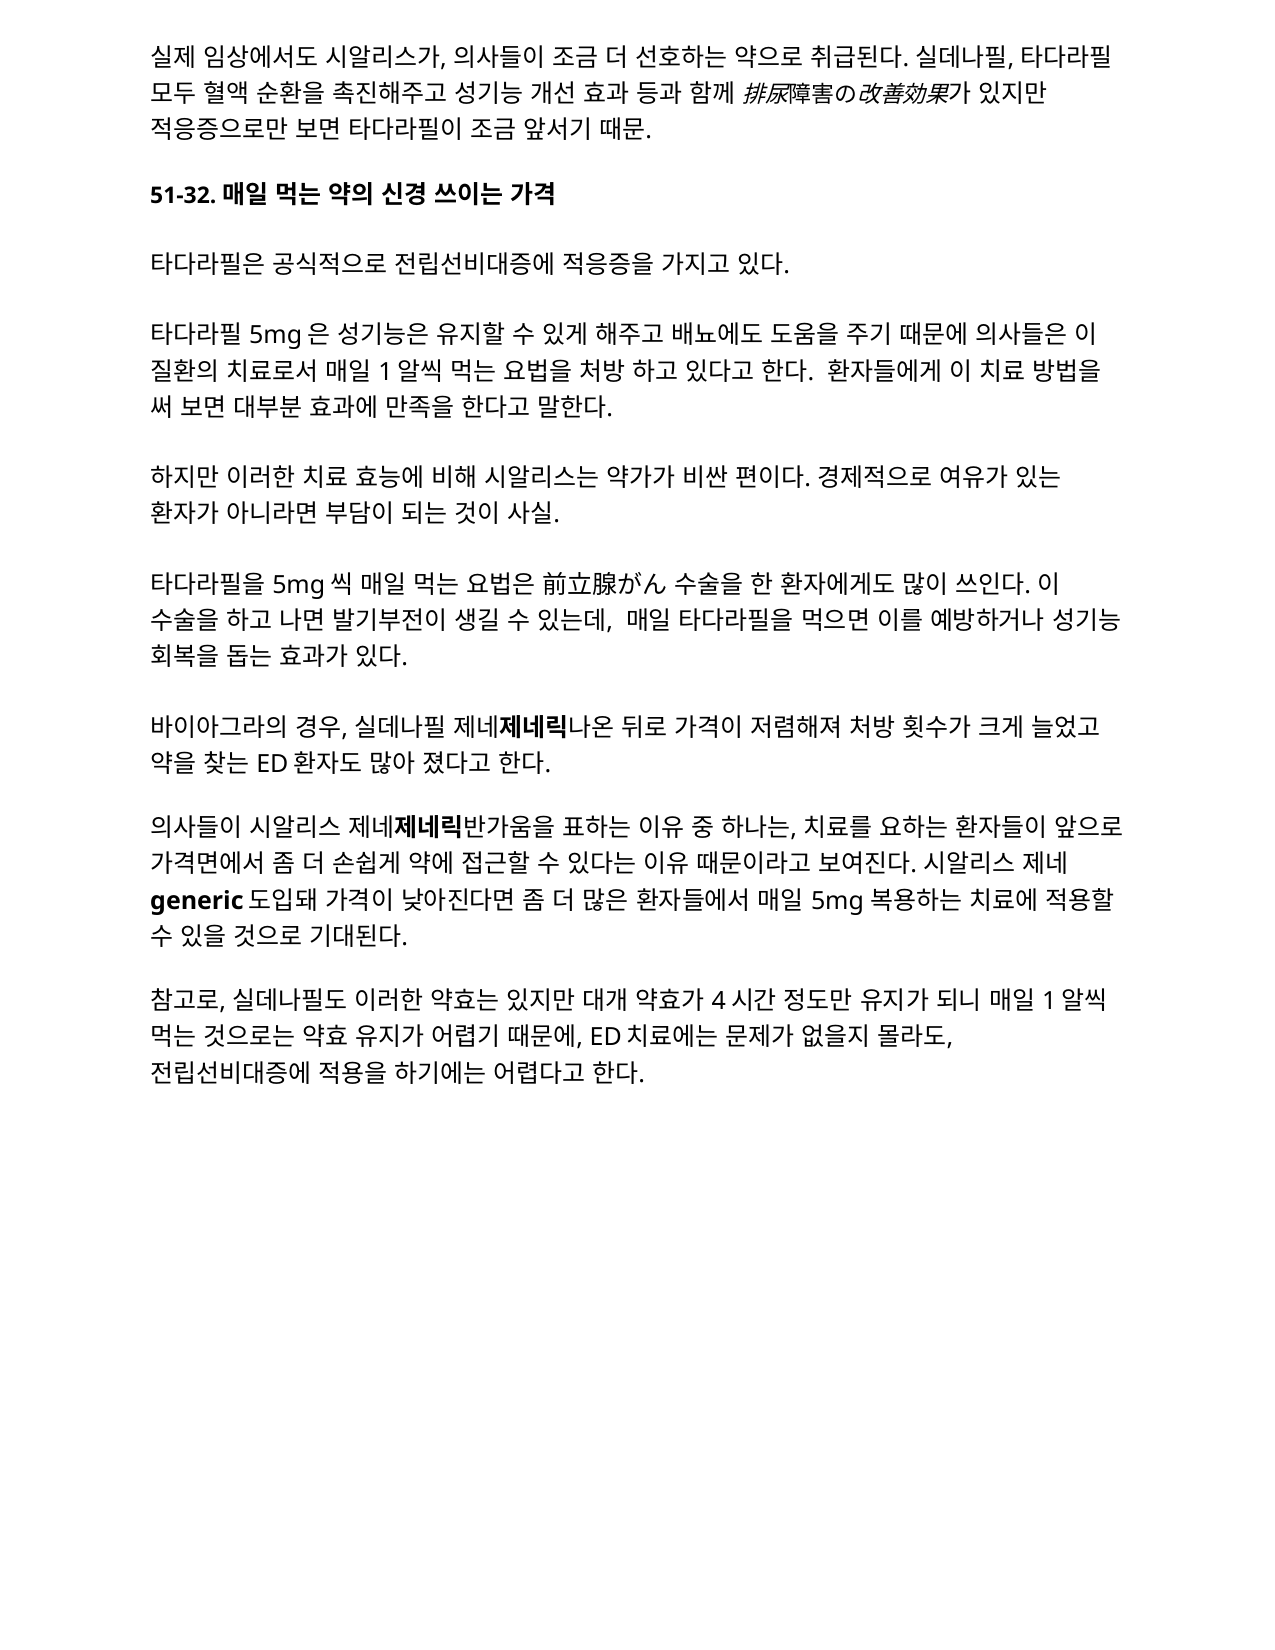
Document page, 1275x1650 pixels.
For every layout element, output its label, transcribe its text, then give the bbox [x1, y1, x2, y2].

text 참고로, 실데나필도 이러한 약효는 있지만 대개 약효가 4시간 정도만 유지가 되니 매일 1알씩 먹는 것으로는 약효 유지가 어렵기 때문에, ED치료에는 문제가 없을지 몰라도, 전립선비대증에 적용을 하기에는 어렵다고 한다. [150, 981, 1125, 1089]
text 타다라필을 5mg씩 매일 먹는 요법은 前立腺がん 수술을 한 환자에게도 많이 쓰인다. 이 수술을 하고 나면 발기부전이 생길 수 있는데, 매일 타다라필을 먹으면 이를 예방하거나 성기능 회복을 돕는 효과가 있다. [150, 564, 1125, 673]
text 바이아그라의 경우, 실데나필 제네제네릭나온 뒤로 가격이 저렴해져 처방 횟수가 크게 늘었고 약을 찾는 ED환자도 많아 졌다고 한다. [150, 707, 1125, 779]
text 하지만 이러한 치료 효능에 비해 시알리스는 약가가 비싼 편이다. 경제적으로 여유가 있는 환자가 아니라면 부담이 되는 것이 사실. [150, 458, 1125, 530]
text 타다라필은 공식적으로 전립선비대증에 적응증을 가지고 있다. [150, 244, 1125, 281]
text 51-32. 매일 먹는 약의 신경 쓰이는 가격 [150, 174, 1125, 211]
text 타다라필 5mg은 성기능은 유지할 수 있게 해주고 배뇨에도 도움을 주기 때문에 의사들은 이 질환의 치료로서 매일 1알씩 먹는 요법을 처방 하고 있다고 한다. 환자들에게 이 치료 방법을 써 보면 대부분 효과에 만족을 한다고 말한다. [150, 315, 1125, 424]
text 실제 임상에서도 시알리스가, 의사들이 조금 더 선호하는 약으로 취급된다. 실데나필, 타다라필 모두 혈액 순환을 촉진해주고 성기능 개선 효과 등과 함께 排尿障害の改善効果가 있지만 적응증으로만 보면 타다라필이 조금 앞서기 때문. [150, 37, 1125, 146]
text 의사들이 시알리스 제네제네릭반가움을 표하는 이유 중 하나는, 치료를 요하는 환자들이 앞으로 가격면에서 좀 더 손쉽게 약에 접근할 수 있다는 이유 때문이라고 보여진다. 시알리스 제네generic도입돼 가격이 낮아진다면 좀 더 많은 환자들에서 매일 5mg 복용하는 치료에 적용할 수 있을 것으로 기대된다. [150, 808, 1125, 953]
